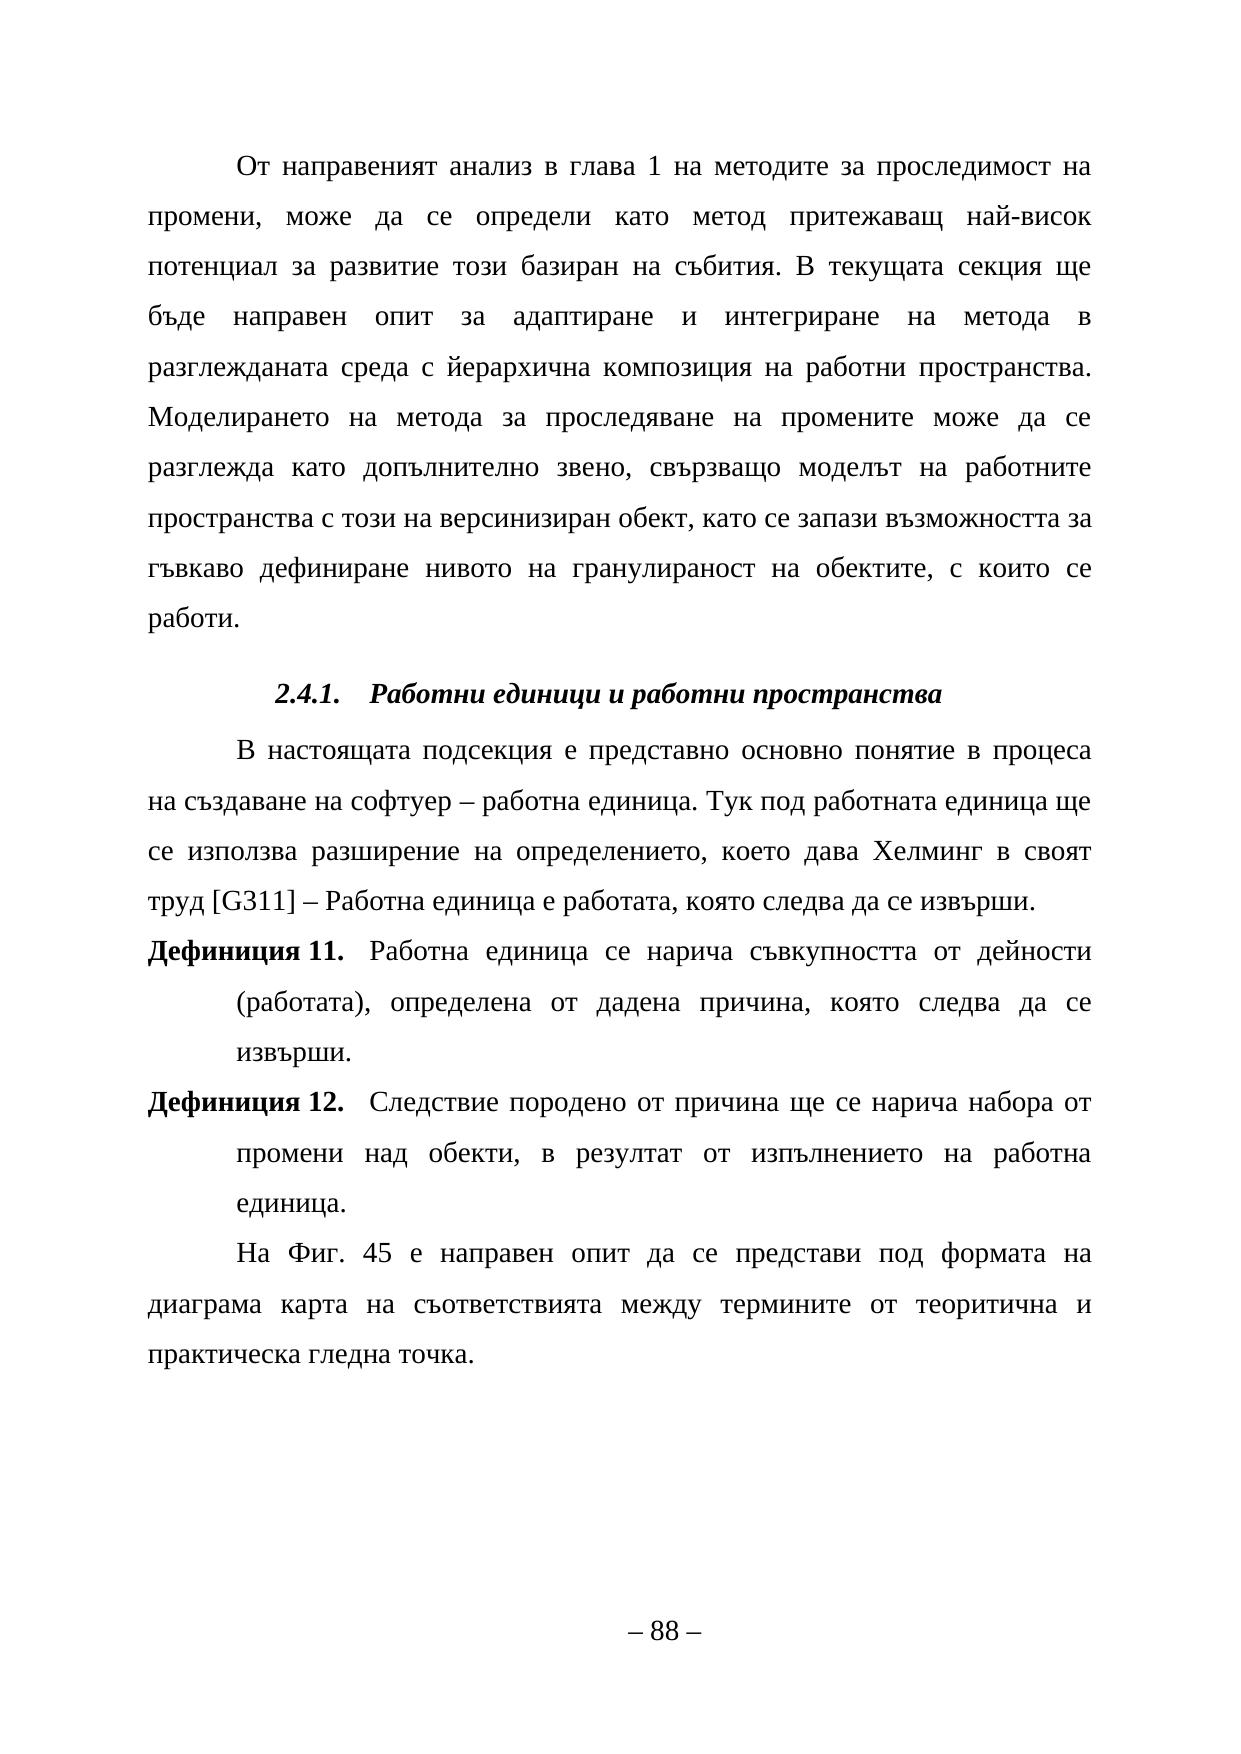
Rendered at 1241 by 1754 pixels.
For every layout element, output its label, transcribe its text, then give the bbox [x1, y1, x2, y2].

list Работна единица се нарича съвкупността от дейности (работата), определена от дадена причина, която следва да се извърши. [148, 933, 1093, 1068]
subtitle Работни единици и работни пространства [275, 676, 1093, 709]
list Следствие породено от причина ще се нарича набора от промени над обекти, в резултат от изпълнението на работна единица. [148, 1084, 1093, 1219]
text В настоящата подсекция е представно основно понятие в процеса на създаване на софтуер – работна единица. Тук под работната единица ще се използва разширение на определението, което дава Хелминг в своят труд [G311] – Работна единица е работата, която следва да се извърши. [148, 732, 1093, 917]
